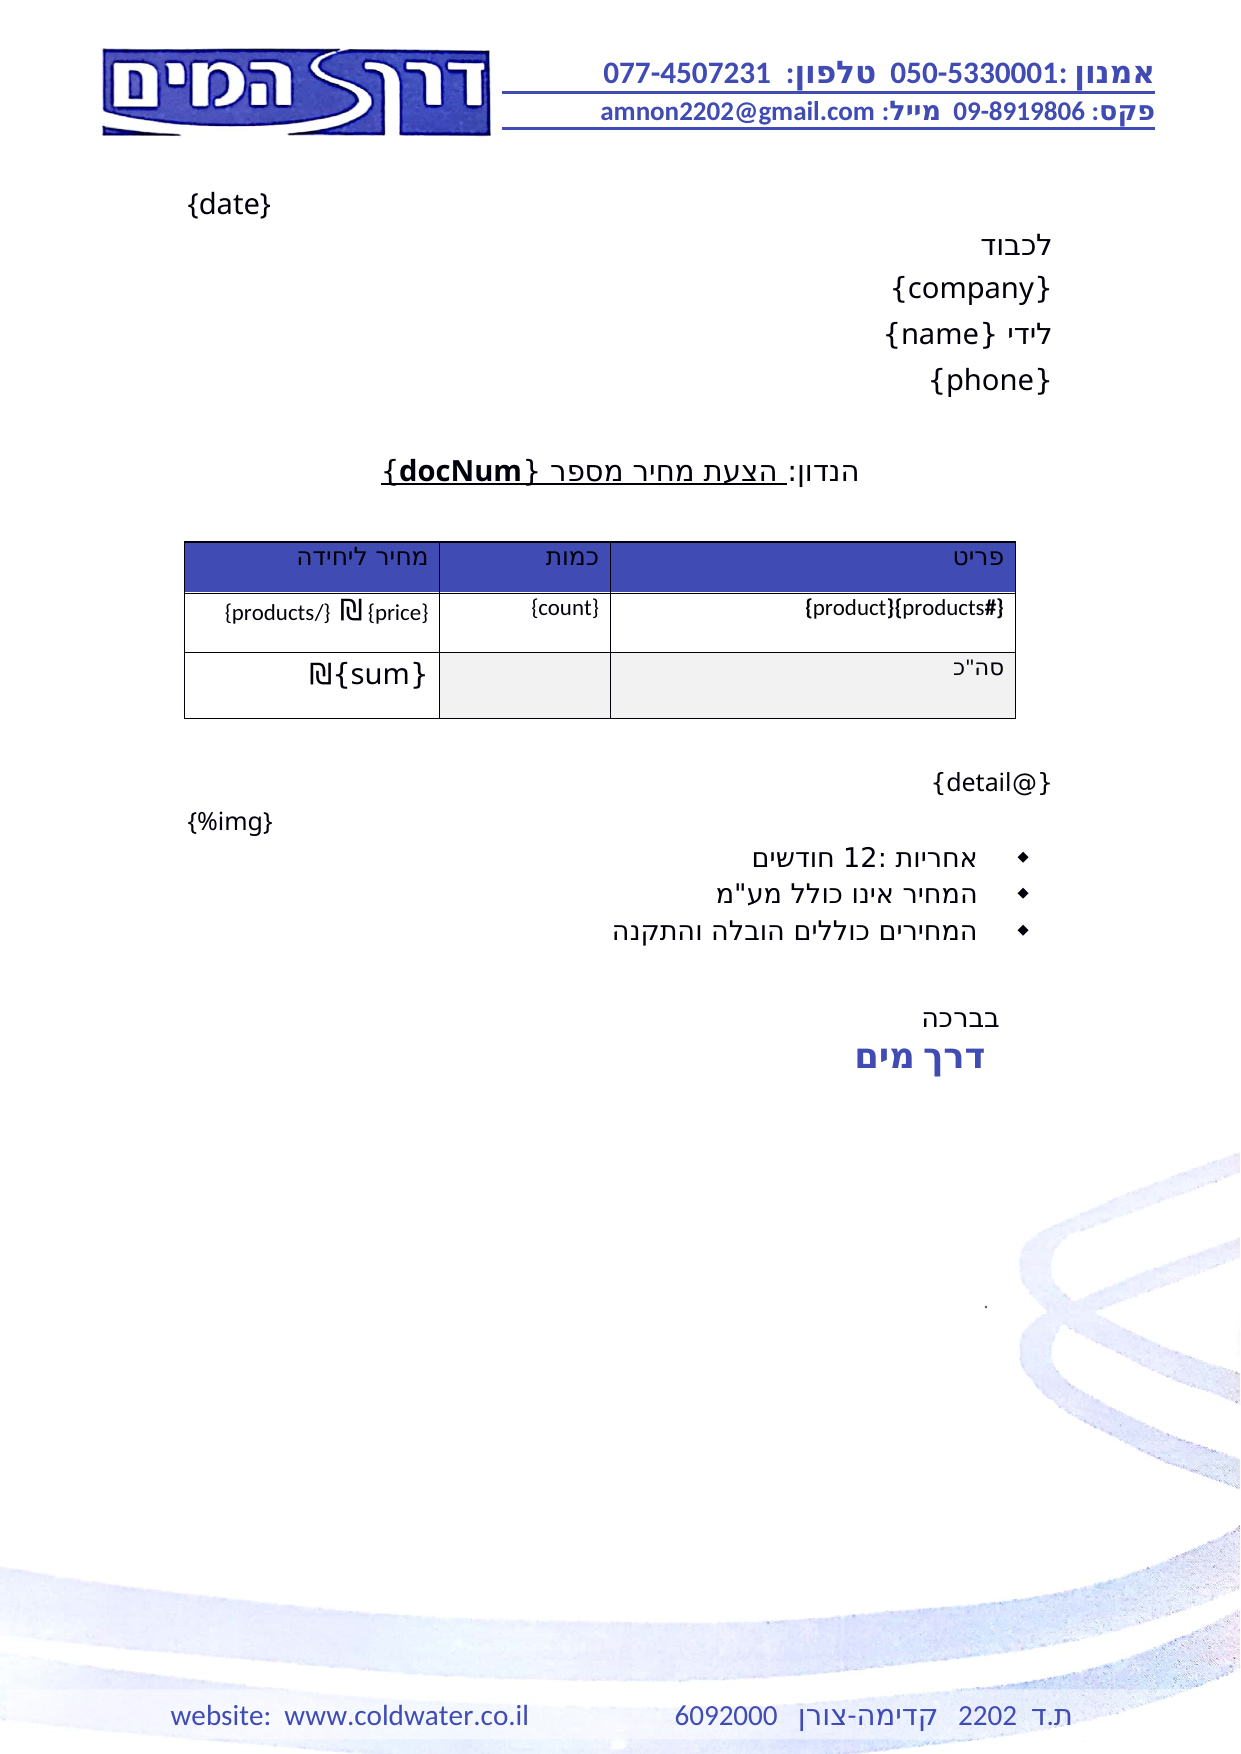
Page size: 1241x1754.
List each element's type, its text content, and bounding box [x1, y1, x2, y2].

picture [101, 48, 492, 138]
text {phone} [187, 359, 1053, 399]
table_header כמות [440, 543, 610, 592]
table_cell {sum}₪ [185, 653, 439, 718]
text הנדון: הצעת מחיר מספר {docNum} [187, 450, 1053, 490]
table_header מחיר ליחידה [185, 543, 439, 592]
text {company} [187, 268, 1053, 307]
text לידי {name} [187, 313, 1053, 353]
table_cell סה"כ [611, 653, 1015, 718]
table_header פריט [611, 543, 1015, 592]
text לכבוד [187, 229, 1053, 263]
table_cell {#products}{product} [611, 594, 1015, 652]
text {@detail} [187, 764, 1053, 798]
picture [0, 1140, 1241, 1754]
list המחיר אינו כולל מע"מ [187, 879, 1015, 910]
list אחריות :12 חודשים [187, 843, 1015, 874]
list המחירים כוללים הובלה והתקנה [187, 915, 1015, 947]
table_cell {count} [440, 594, 610, 652]
text {date} [187, 183, 1053, 223]
text {%img} [187, 803, 1053, 837]
table_cell [440, 653, 610, 718]
table_cell {price} ₪ {/products} [185, 594, 439, 652]
